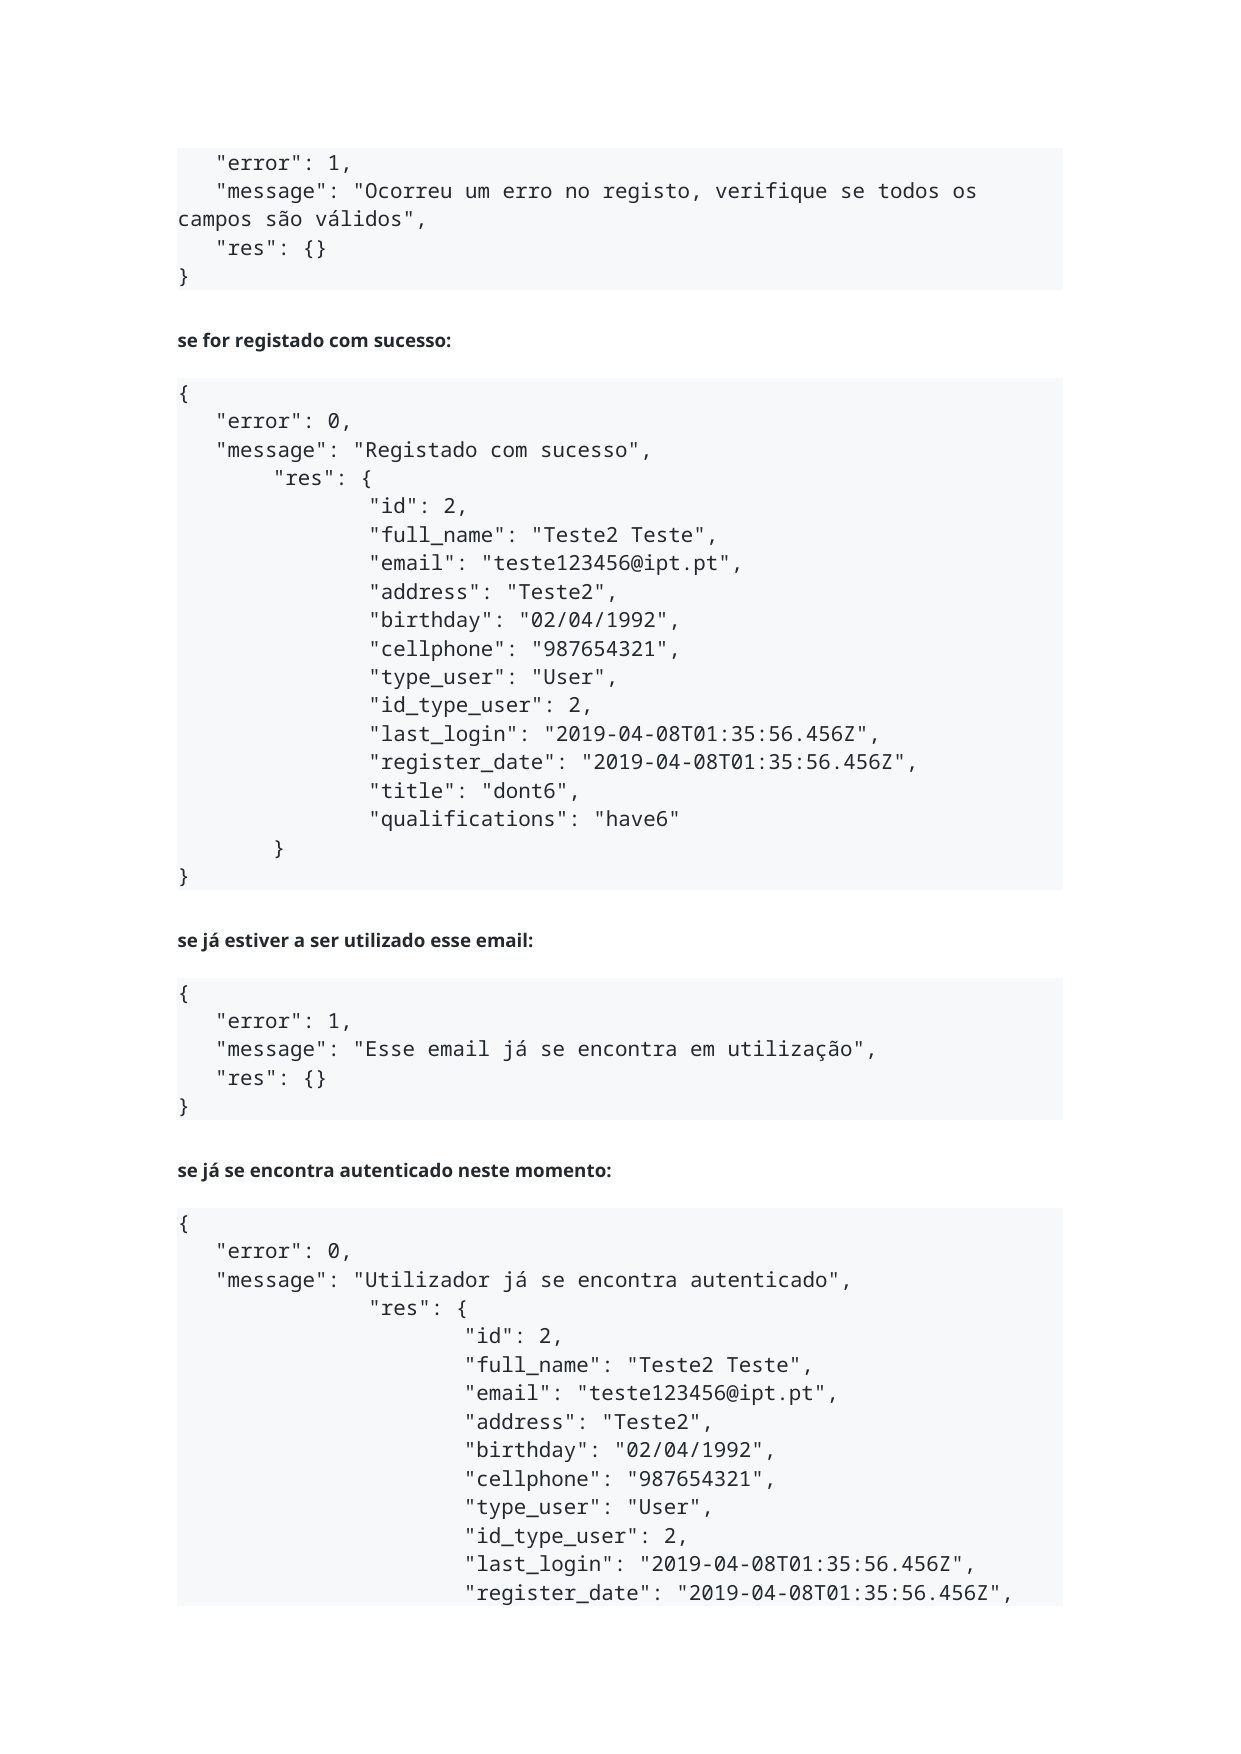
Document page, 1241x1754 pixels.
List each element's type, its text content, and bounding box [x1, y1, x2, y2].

text { [177, 378, 1063, 406]
text "type_user": "User", [177, 1492, 1063, 1521]
text "message": "Utilizador já se encontra autenticado", [177, 1265, 1063, 1293]
text "title": "dont6", [177, 776, 1063, 804]
text "type_user": "User", [177, 662, 1063, 691]
text "res": { [177, 1293, 1063, 1322]
text se já estiver a ser utilizado esse email: [177, 927, 1063, 953]
text "error": 1, [177, 1006, 1063, 1034]
text "error": 1, [177, 148, 1063, 176]
text "res": {} [177, 1063, 1063, 1091]
text "last_login": "2019-04-08T01:35:56.456Z", [177, 719, 1063, 747]
text "message": "Registado com sucesso", [177, 435, 1063, 463]
text "full_name": "Teste2 Teste", [177, 1350, 1063, 1378]
text "error": 0, [177, 1236, 1063, 1265]
text } [177, 261, 1063, 290]
text se for registado com sucesso: [177, 327, 1063, 353]
text } [177, 1091, 1063, 1120]
text "error": 0, [177, 406, 1063, 435]
text "email": "teste123456@ipt.pt", [177, 1378, 1063, 1407]
text "birthday": "02/04/1992", [177, 605, 1063, 634]
text { [177, 978, 1063, 1006]
text "id_type_user": 2, [177, 691, 1063, 719]
text } [177, 861, 1063, 890]
text "last_login": "2019-04-08T01:35:56.456Z", [177, 1549, 1063, 1578]
text "id": 2, [177, 1322, 1063, 1350]
text "address": "Teste2", [177, 1407, 1063, 1435]
text "message": "Ocorreu um erro no registo, verifique se todos os campos são válidos", [177, 176, 1063, 233]
text "id": 2, [177, 492, 1063, 520]
text "message": "Esse email já se encontra em utilização", [177, 1034, 1063, 1063]
text "email": "teste123456@ipt.pt", [177, 548, 1063, 577]
text "register_date": "2019-04-08T01:35:56.456Z", [177, 747, 1063, 776]
text "qualifications": "have6" [177, 804, 1063, 833]
text } [177, 833, 1063, 861]
text "birthday": "02/04/1992", [177, 1435, 1063, 1464]
text "id_type_user": 2, [177, 1521, 1063, 1549]
text "full_name": "Teste2 Teste", [177, 520, 1063, 548]
text "res": {} [177, 233, 1063, 261]
text "res": { [177, 463, 1063, 492]
text "cellphone": "987654321", [177, 1464, 1063, 1492]
text "address": "Teste2", [177, 577, 1063, 605]
text se já se encontra autenticado neste momento: [177, 1157, 1063, 1183]
text "register_date": "2019-04-08T01:35:56.456Z", [177, 1578, 1063, 1606]
text { [177, 1208, 1063, 1236]
text "cellphone": "987654321", [177, 634, 1063, 662]
